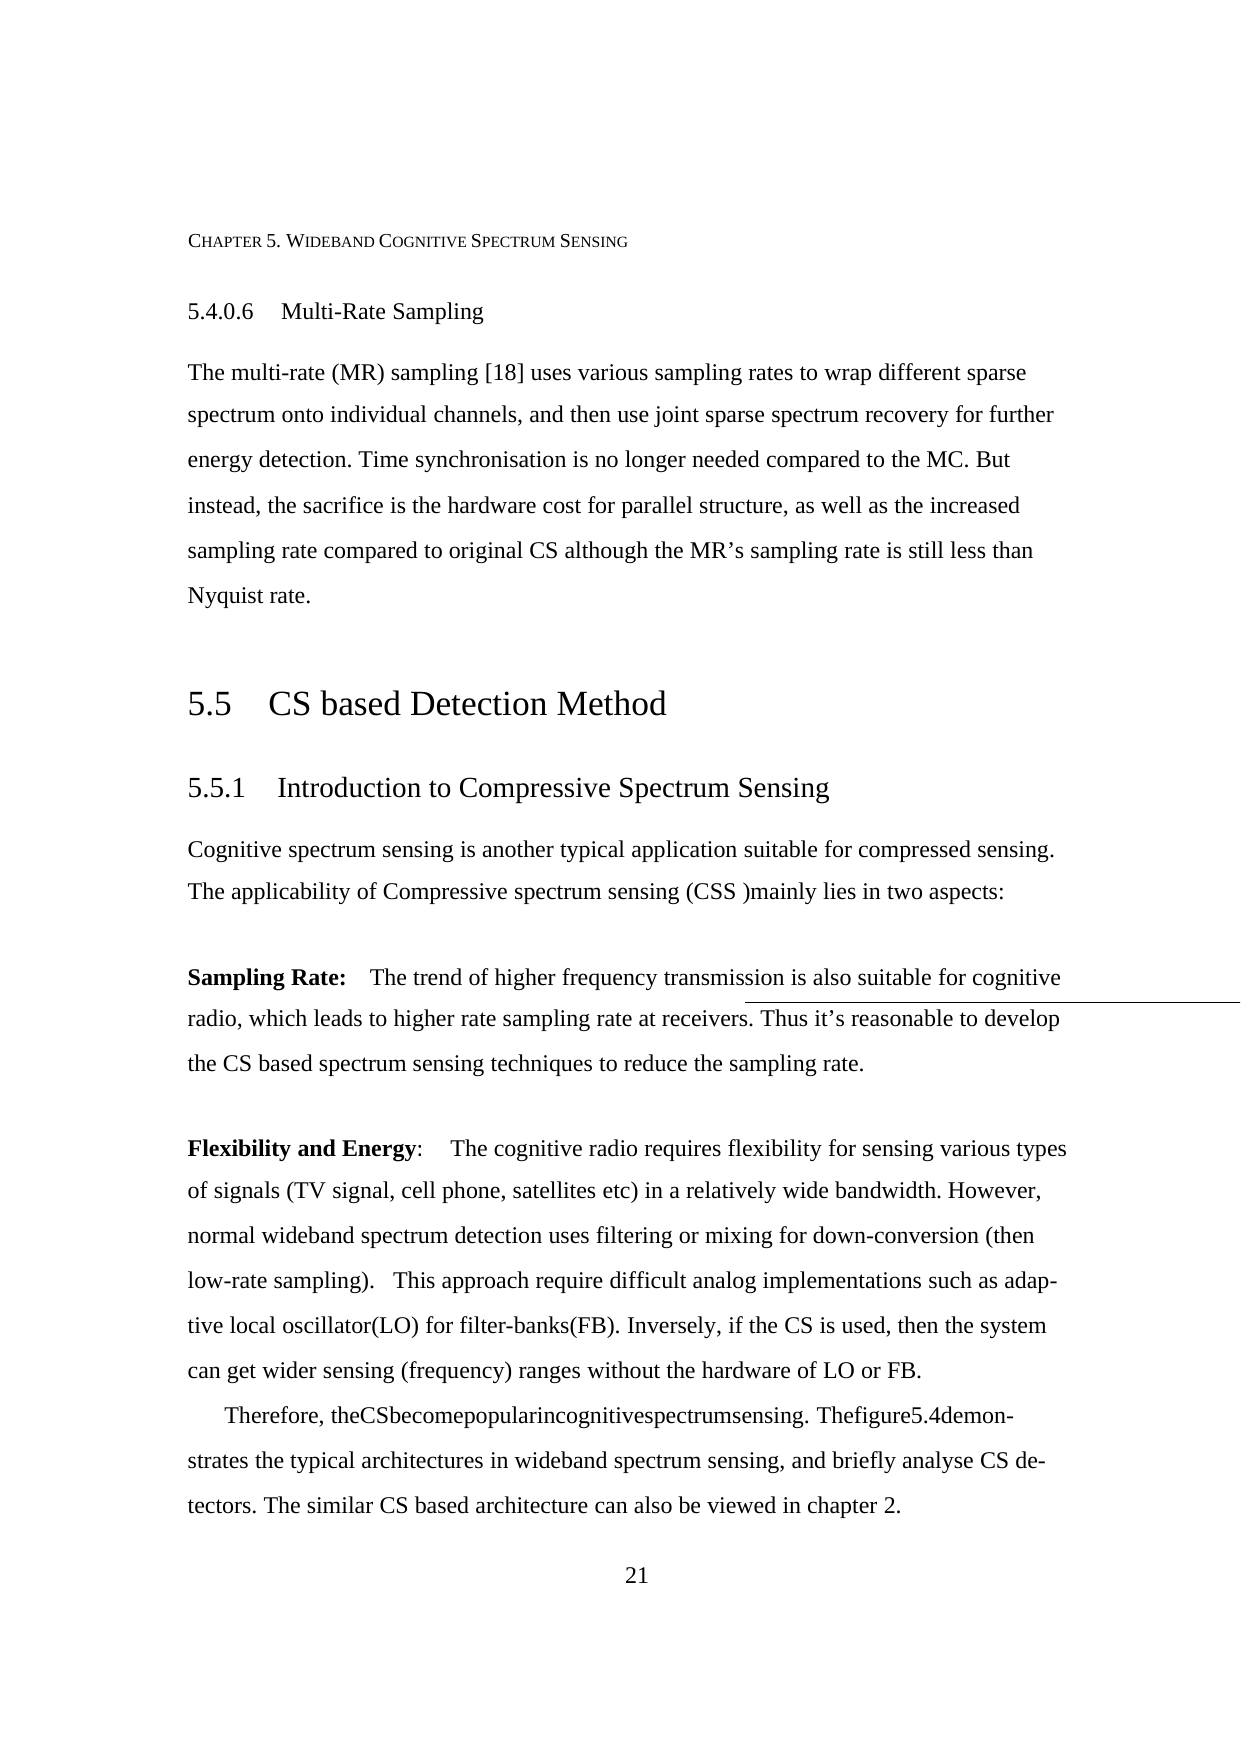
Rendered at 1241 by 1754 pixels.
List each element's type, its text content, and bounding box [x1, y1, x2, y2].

text 5.4.0.6 Multi-Rate Sampling [187, 294, 1240, 326]
text sampling rate compared to original CS although the MR’s sampling rate is still less than [187, 522, 1240, 567]
text CHAPTER 5. WIDEBAND COGNITIVE SPECTRUM SENSING [188, 228, 1240, 253]
text can get wider sensing (frequency) ranges without the hardware of LO or FB. [187, 1342, 1240, 1387]
text radio, which leads to higher rate sampling rate at receivers. Thus it’s reasonable to develop [187, 992, 1240, 1035]
text Nyquist rate. [187, 567, 1240, 612]
text The multi-rate (MR) sampling [18] uses various sampling rates to wrap different sparse [187, 357, 1240, 387]
text spectrum onto individual channels, and then use joint sparse spectrum recovery for further [187, 387, 1240, 432]
text 5.5.1 Introduction to Compressive Spectrum Sensing [187, 766, 1240, 805]
text instead, the sacrifice is the hardware cost for parallel structure, as well as the increased [187, 477, 1240, 522]
text tectors. The similar CS based architecture can also be viewed in chapter 2. [187, 1478, 1240, 1523]
text Sampling Rate: The trend of higher frequency transmission is also suitable for cognitive [187, 959, 1240, 992]
text Cognitive spectrum sensing is another typical application suitable for compressed sensing. [187, 833, 1240, 863]
text 21 [625, 1560, 1240, 1590]
text the CS based spectrum sensing techniques to reduce the sampling rate. [187, 1035, 1240, 1080]
text Therefore, theCSbecomepopularincognitivespectrumsensing. Thefigure5.4demon- [224, 1387, 1240, 1432]
text low-rate sampling). This approach require difficult analog implementations such as adap- [187, 1252, 1240, 1297]
text tive local oscillator(LO) for filter-banks(FB). Inversely, if the CS is used, then the system [187, 1297, 1240, 1342]
text 5.5 CS based Detection Method [187, 678, 1240, 725]
text strates the typical architectures in wideband spectrum sensing, and briefly analyse CS de- [187, 1432, 1240, 1478]
text normal wideband spectrum detection uses filtering or mixing for down-conversion (then [187, 1207, 1240, 1252]
text energy detection. Time synchronisation is no longer needed compared to the MC. But [187, 432, 1240, 477]
text of signals (TV signal, cell phone, satellites etc) in a relatively wide bandwidth. However, [187, 1163, 1240, 1207]
text The applicability of Compressive spectrum sensing (CSS )mainly lies in two aspects: [187, 863, 1240, 908]
text Flexibility and Energy: The cognitive radio requires flexibility for sensing various types [187, 1131, 1240, 1163]
